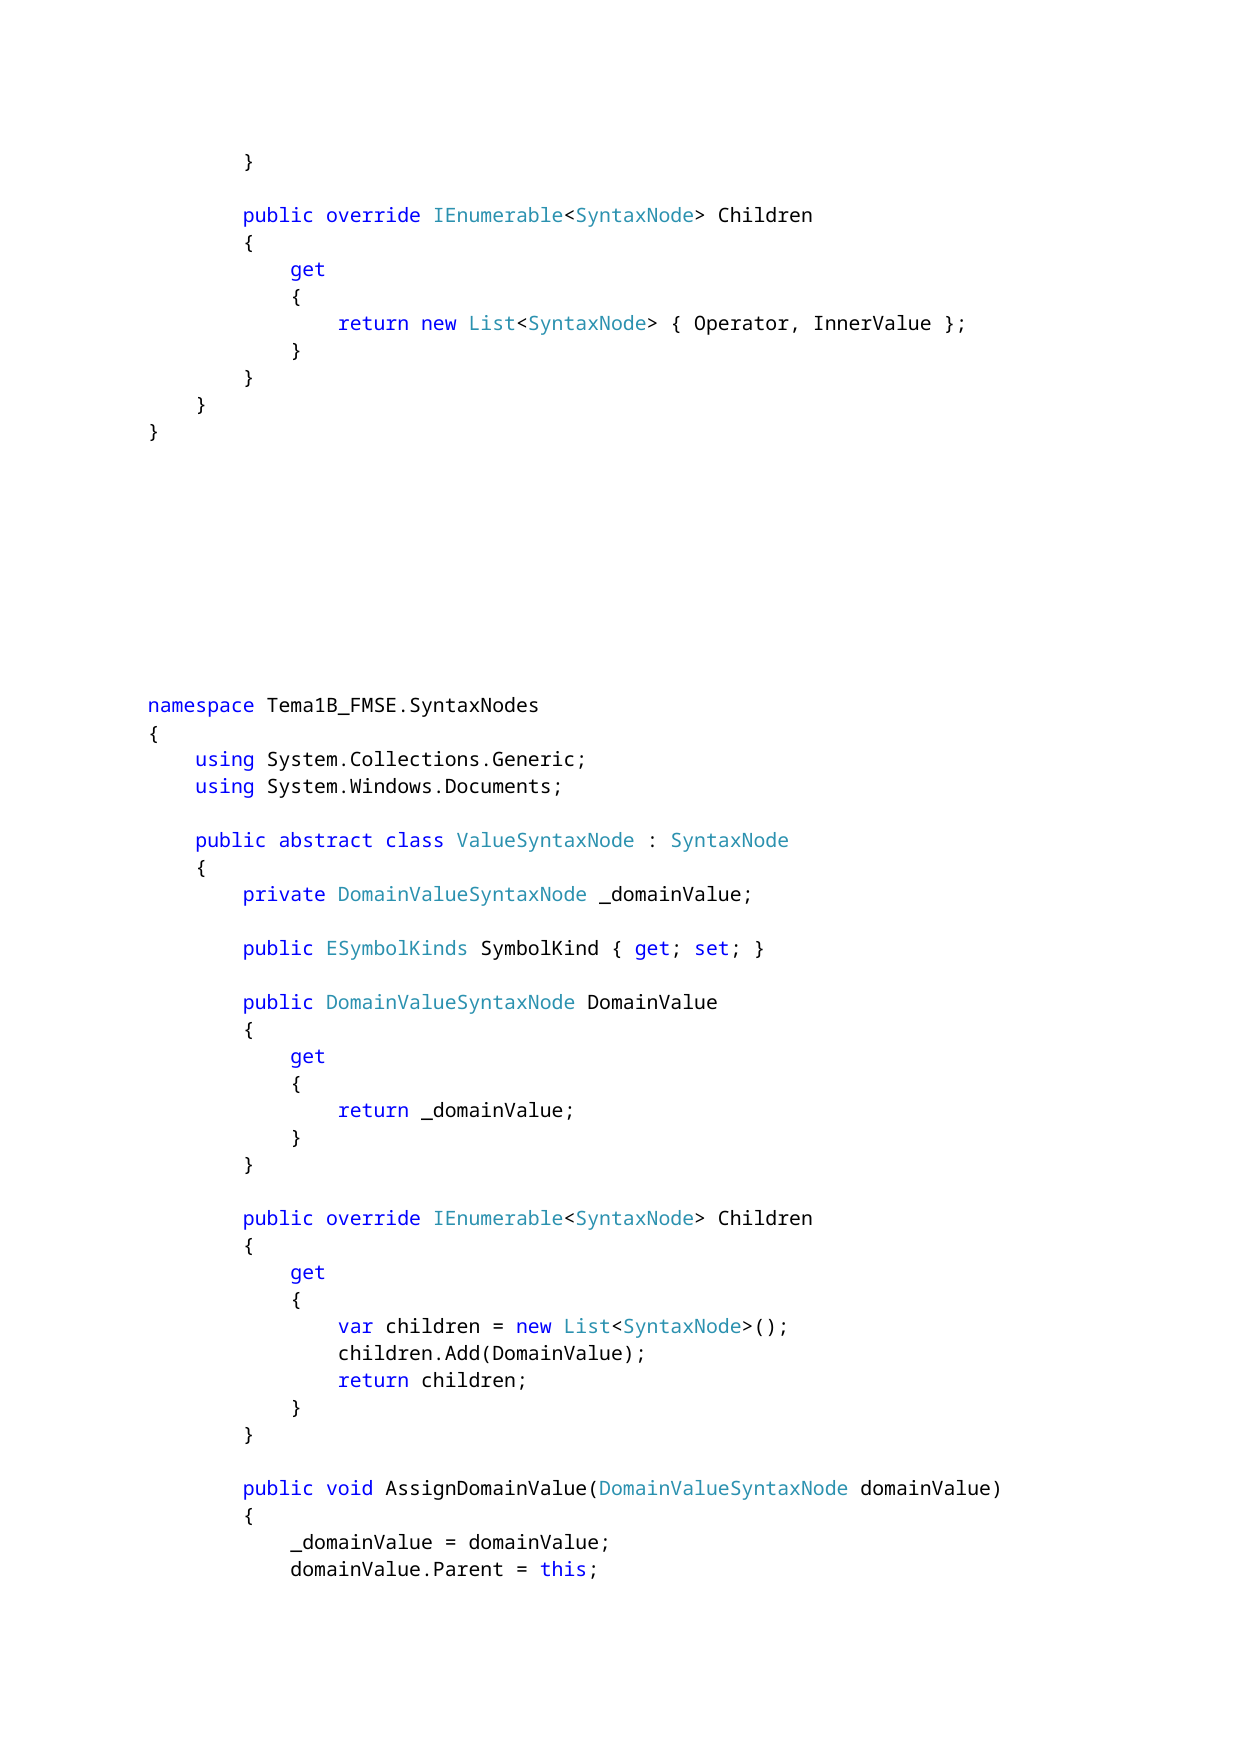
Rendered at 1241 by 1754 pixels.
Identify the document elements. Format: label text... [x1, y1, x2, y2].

text return _domainValue; [148, 1096, 1093, 1123]
text } [148, 336, 1093, 363]
text public abstract class ValueSyntaxNode : SyntaxNode [148, 827, 1093, 854]
text children.Add(DomainValue); [148, 1339, 1093, 1366]
text namespace Tema1B_FMSE.SyntaxNodes [148, 692, 1093, 719]
text { [148, 1231, 1093, 1258]
text { [148, 228, 1093, 256]
text domainValue.Parent = this; [148, 1555, 1093, 1582]
text using System.Windows.Documents; [148, 773, 1093, 800]
text get [148, 1042, 1093, 1069]
text return children; [148, 1366, 1093, 1393]
text { [148, 1285, 1093, 1312]
text { [148, 282, 1093, 309]
text public ESymbolKinds SymbolKind { get; set; } [148, 934, 1093, 962]
text public DomainValueSyntaxNode DomainValue [148, 988, 1093, 1016]
text { [148, 1016, 1093, 1042]
text private DomainValueSyntaxNode _domainValue; [148, 881, 1093, 908]
text } [148, 1420, 1093, 1447]
text { [148, 1501, 1093, 1528]
text public override IEnumerable<SyntaxNode> Children [148, 202, 1093, 228]
text } [148, 1123, 1093, 1150]
text } [148, 1393, 1093, 1420]
text } [148, 390, 1093, 417]
text } [148, 363, 1093, 390]
text } [148, 148, 1093, 174]
text { [148, 854, 1093, 881]
text } [148, 417, 1093, 444]
text get [148, 256, 1093, 282]
text public void AssignDomainValue(DomainValueSyntaxNode domainValue) [148, 1474, 1093, 1501]
text public override IEnumerable<SyntaxNode> Children [148, 1204, 1093, 1231]
text using System.Collections.Generic; [148, 746, 1093, 773]
text { [148, 719, 1093, 746]
text } [148, 1150, 1093, 1177]
text get [148, 1258, 1093, 1285]
text return new List<SyntaxNode> { Operator, InnerValue }; [148, 309, 1093, 336]
text _domainValue = domainValue; [148, 1528, 1093, 1555]
text var children = new List<SyntaxNode>(); [148, 1312, 1093, 1339]
text { [148, 1069, 1093, 1096]
